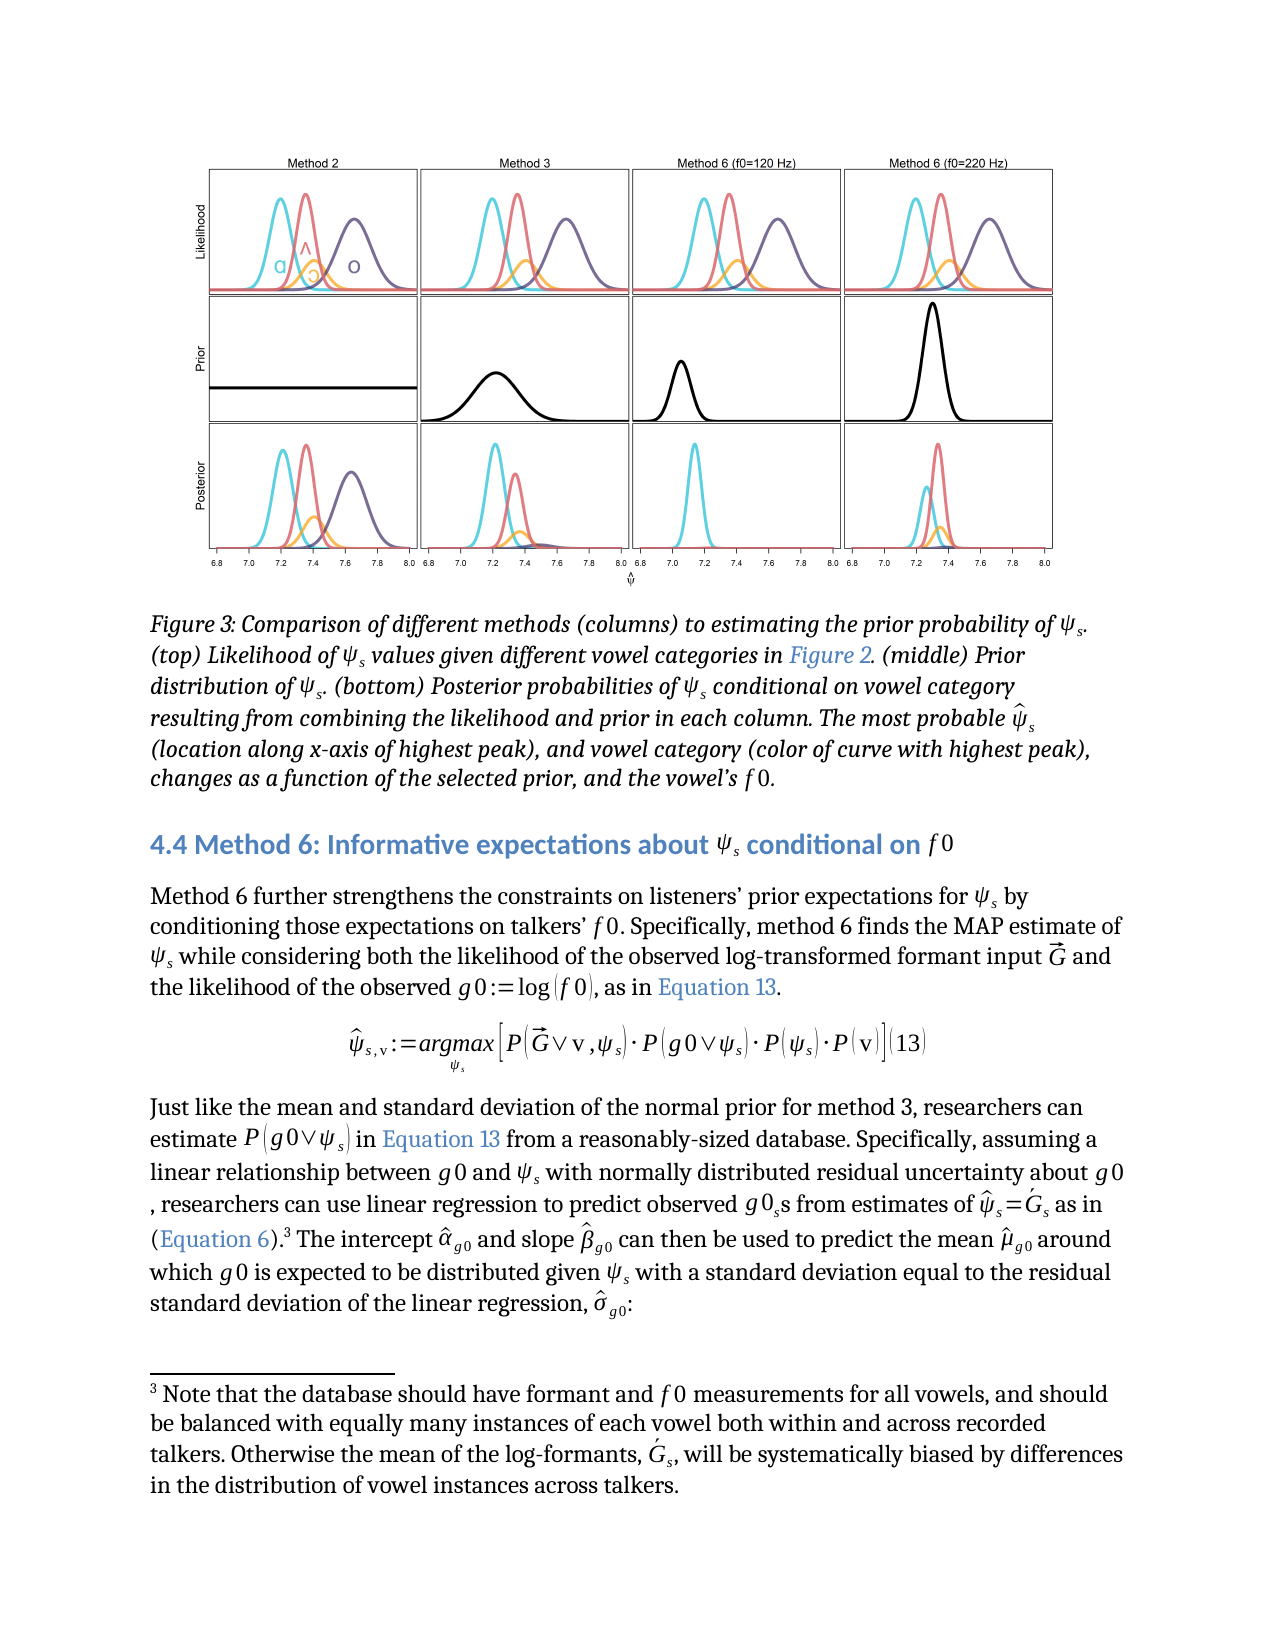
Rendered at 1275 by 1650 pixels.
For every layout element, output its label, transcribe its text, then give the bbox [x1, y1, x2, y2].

subtitle 4.4 Method 6: Informative expectations about conditional on [150, 826, 1125, 862]
table_header Figure 3: Comparison of different methods (columns) to estimating the prior probability of . (top) Likelihood of values given different vowel categories in Figure 2. (middle) Prior distribution of . (bottom) Posterior probabilities of conditional on vowel category resulting from combining the likelihood and prior in each column. The most probable (location along x-axis of highest peak), and vowel category (color of curve with highest peak), changes as a function of the selected prior, and the vowel’s . [139, 150, 1114, 805]
picture [188, 150, 1064, 588]
text Just like the mean and standard deviation of the normal prior for method 3, researchers can estimate in Equation 13 from a reasonably-sized database. Specifically, assuming a linear relationship between and with normally distributed residual uncertainty about , researchers can use linear regression to predict observed s from estimates of as in (Equation 6). The intercept and slope can then be used to predict the mean around which is expected to be distributed given with a standard deviation equal to the residual standard deviation of the linear regression, : [150, 1093, 1125, 1319]
text Method 6 further strengthens the constraints on listeners’ prior expectations for by conditioning those expectations on talkers’ . Specifically, method 6 finds the MAP estimate of while considering both the likelihood of the observed log-transformed formant input and the likelihood of the observed , as in Equation 13. [150, 880, 1125, 1002]
